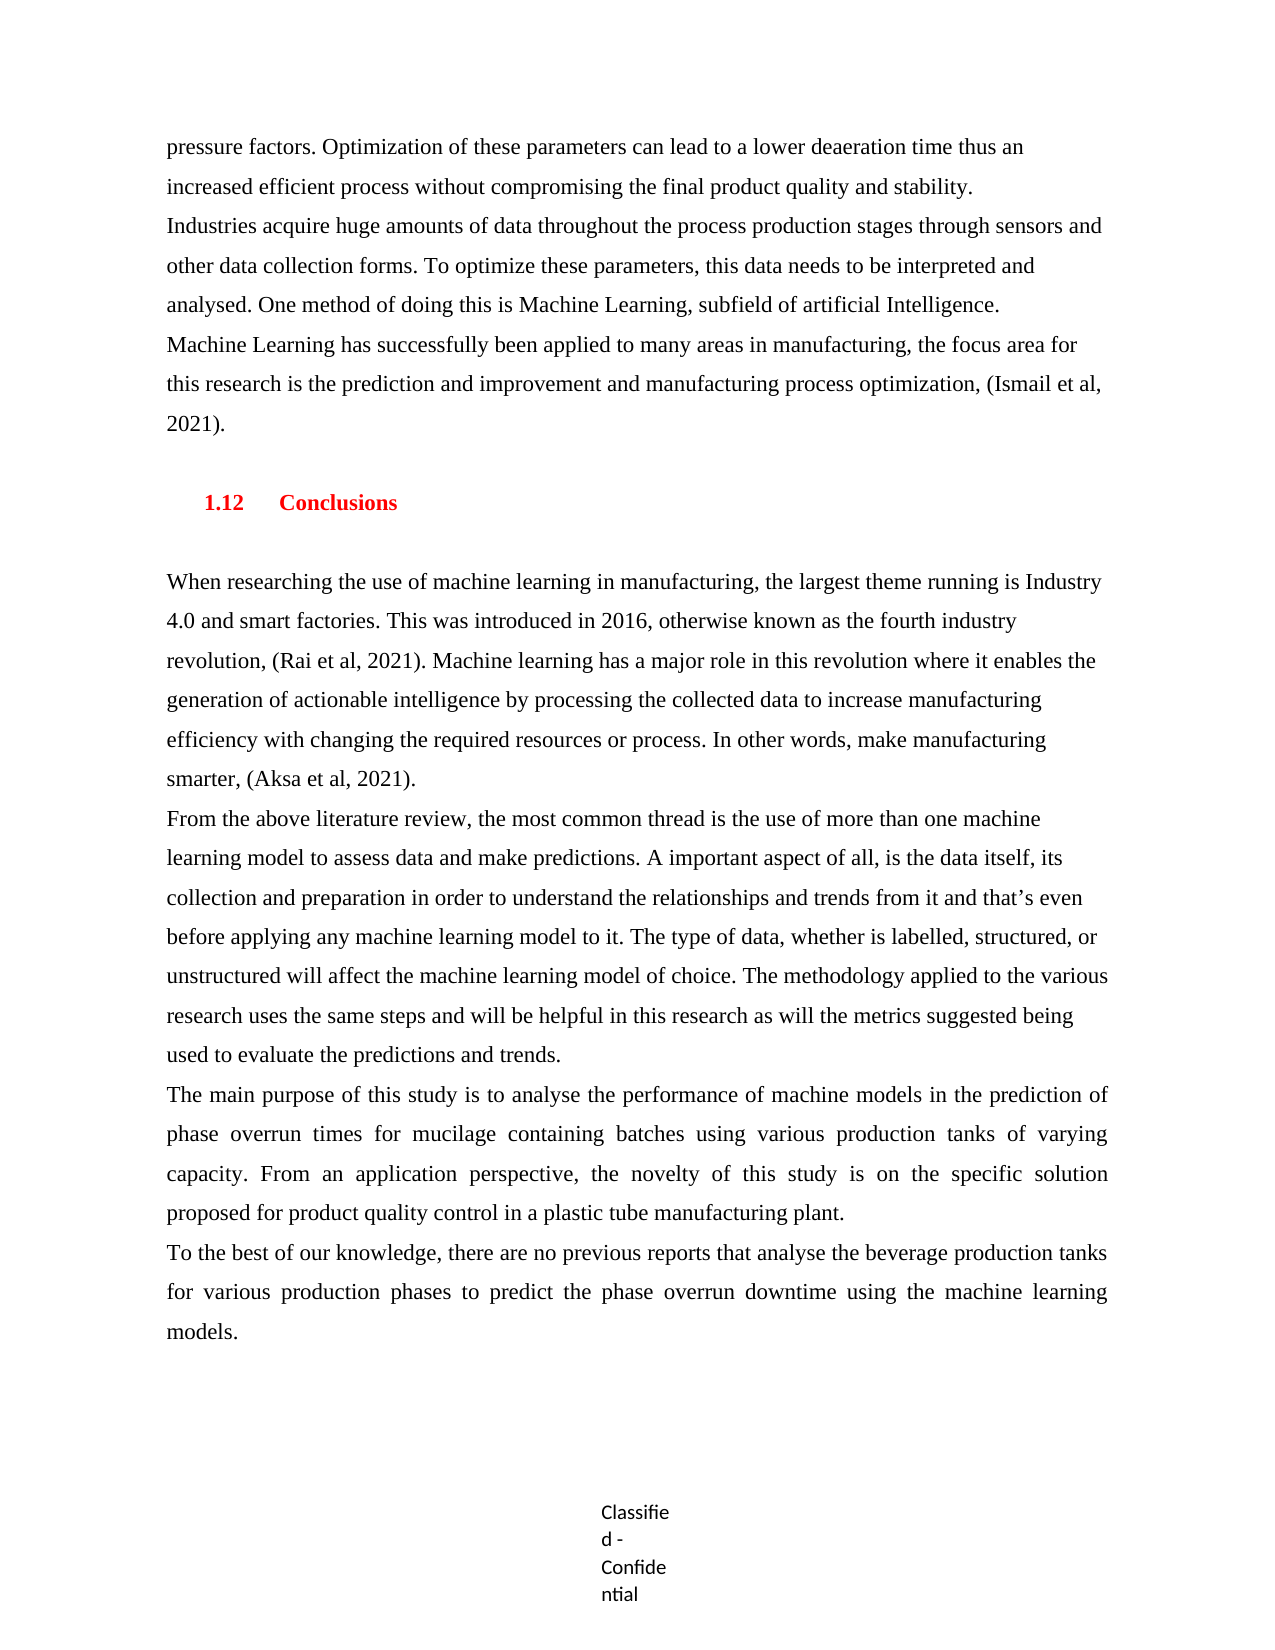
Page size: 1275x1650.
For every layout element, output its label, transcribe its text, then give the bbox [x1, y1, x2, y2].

subtitle The main purpose of this study is to analyse the performance of machine models in the prediction of phase overrun times for mucilage containing batches using various production tanks of varying capacity. From an application perspective, the novelty of this study is on the specific solution proposed for product quality control in a plastic tube manufacturing plant. [166, 1081, 1109, 1226]
subtitle To the best of our knowledge, there are no previous reports that analyse the beverage production tanks for various production phases to predict the phase overrun downtime using the machine learning models. [166, 1239, 1109, 1344]
text Machine Learning has successfully been applied to many areas in manufacturing, the focus area for this research is the prediction and improvement and manufacturing process optimization, (Ismail et al, 2021). [166, 331, 1110, 436]
text When researching the use of machine learning in manufacturing, the largest theme running is Industry 4.0 and smart factories. This was introduced in 2016, otherwise known as the fourth industry revolution, (Rai et al, 2021). Machine learning has a major role in this revolution where it enables the generation of actionable intelligence by processing the collected data to increase manufacturing efficiency with changing the required resources or process. In other words, make manufacturing smarter, (Aksa et al, 2021). [166, 568, 1110, 791]
list Conclusions [204, 489, 1110, 515]
text Industries acquire huge amounts of data throughout the process production stages through sensors and other data collection forms. To optimize these parameters, this data needs to be interpreted and analysed. One method of doing this is Machine Learning, subfield of artificial Intelligence. [166, 212, 1110, 318]
text From the above literature review, the most common thread is the use of more than one machine learning model to assess data and make predictions. A important aspect of all, is the data itself, its collection and preparation in order to understand the relationships and trends from it and that’s even before applying any machine learning model to it. The type of data, whether is labelled, structured, or unstructured will affect the machine learning model of choice. The methodology applied to the various research uses the same steps and will be helpful in this research as will the metrics suggested being used to evaluate the predictions and trends. [166, 804, 1110, 1068]
